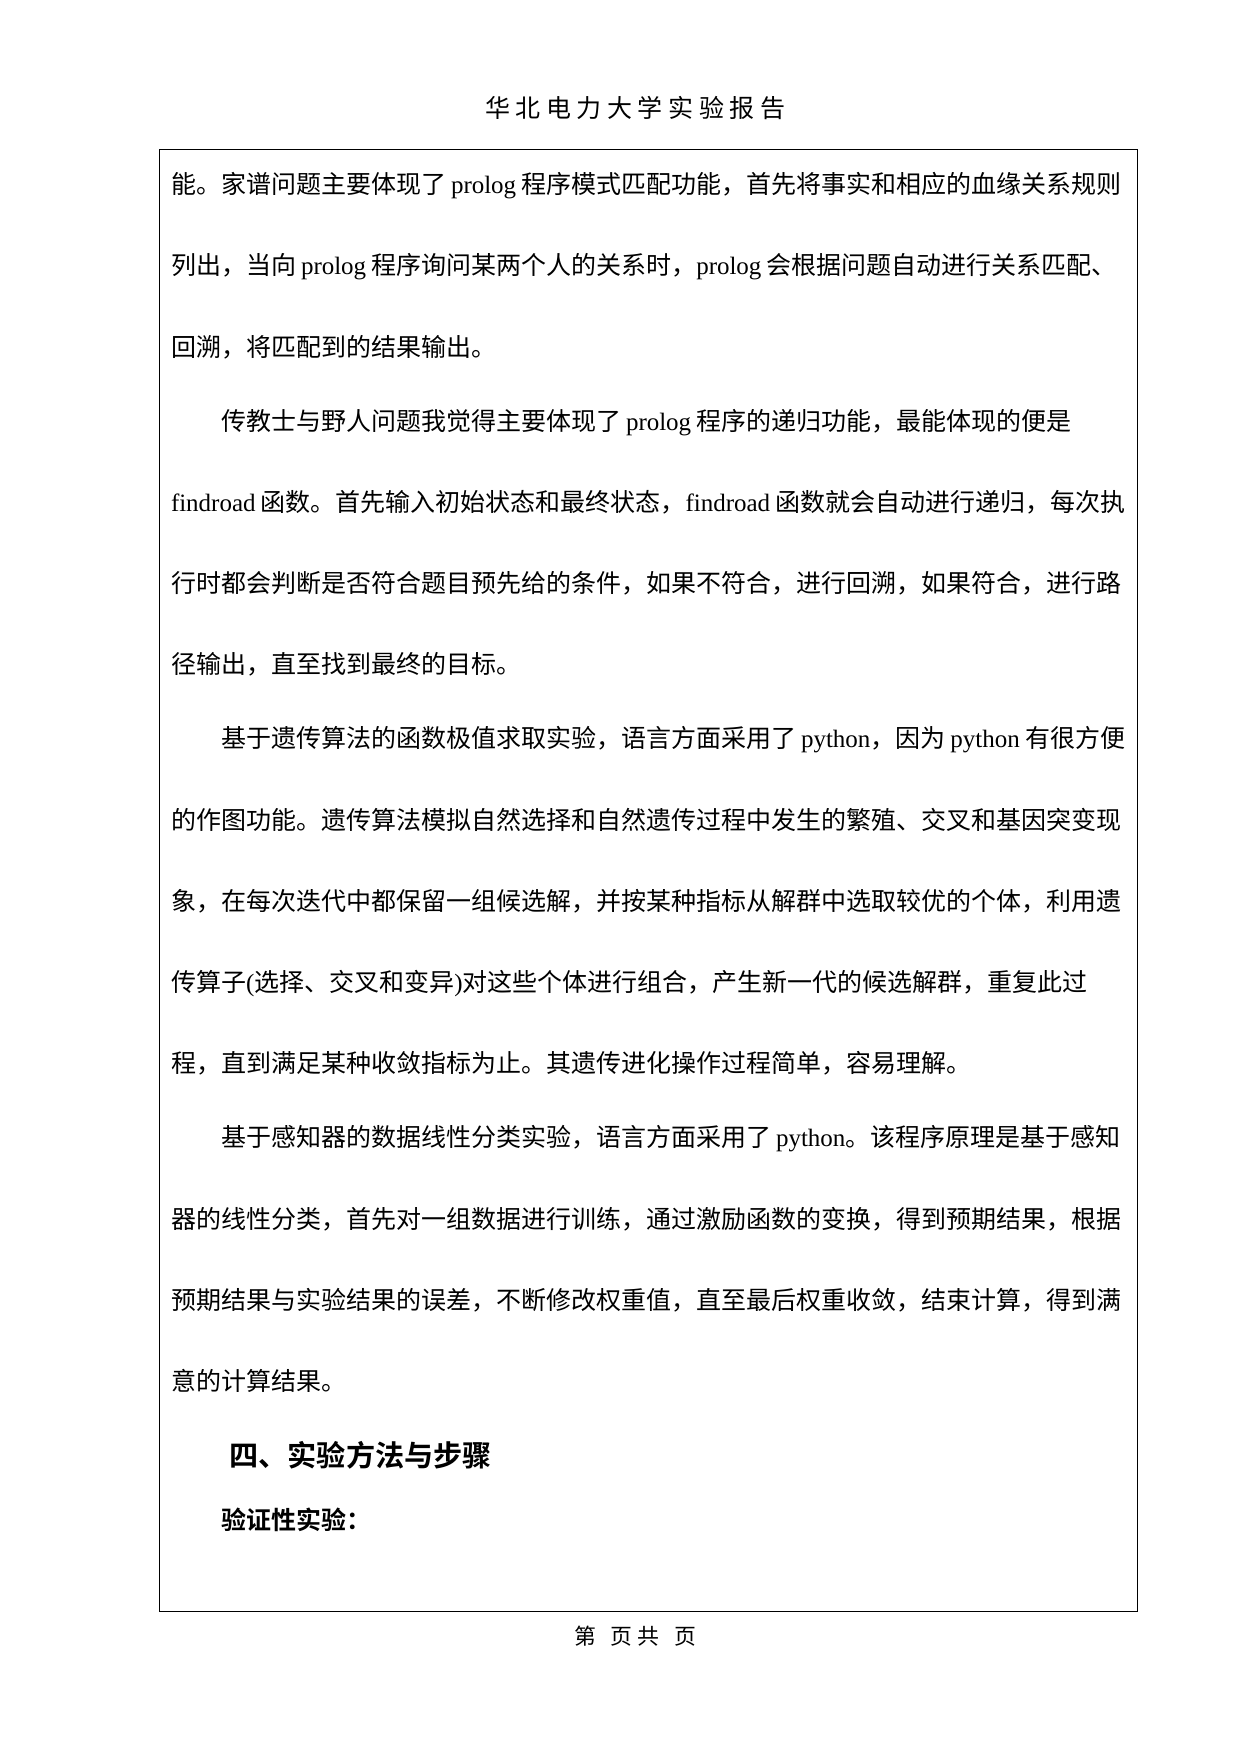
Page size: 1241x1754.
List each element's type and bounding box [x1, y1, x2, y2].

table_header [160, 150, 1137, 1611]
